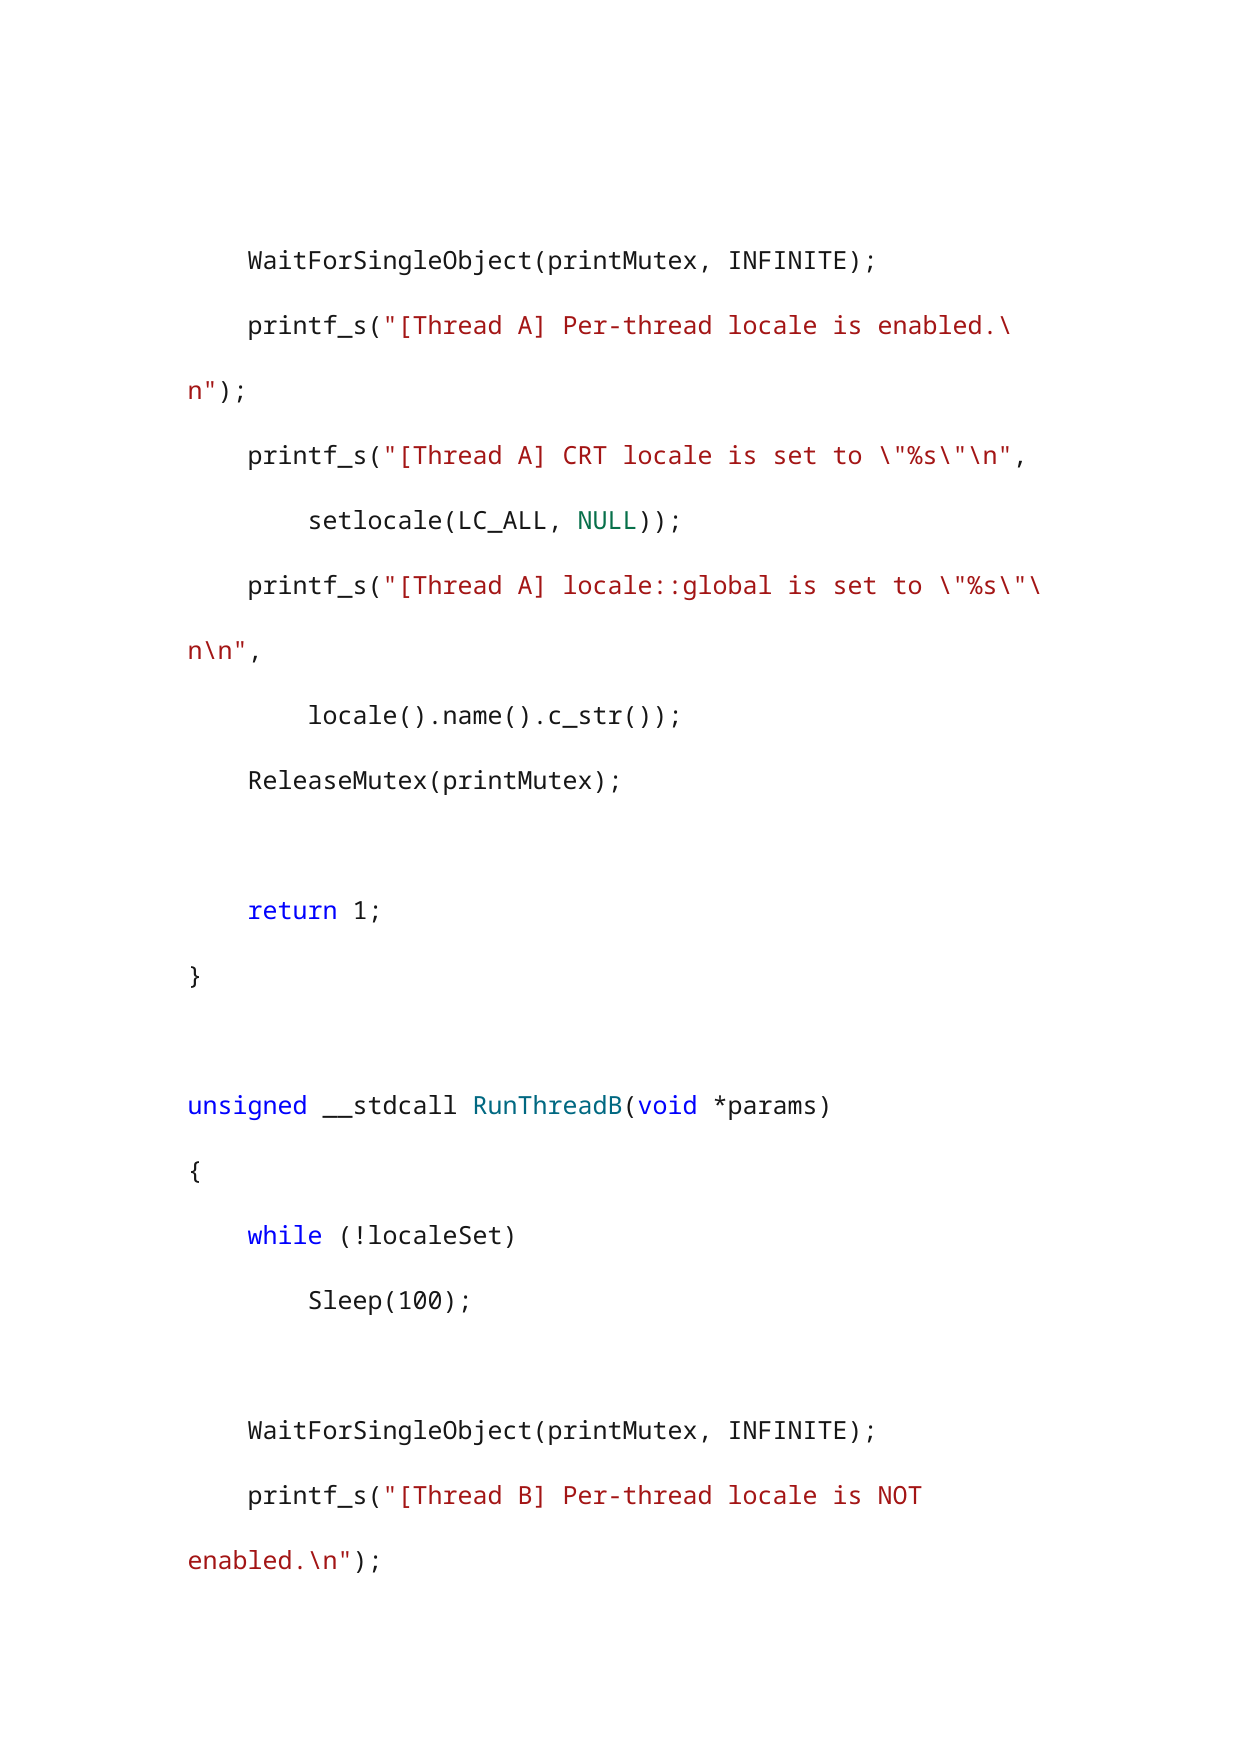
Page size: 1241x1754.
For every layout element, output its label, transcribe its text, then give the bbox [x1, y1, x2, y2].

text setlocale(LC_ALL, NULL)); [187, 487, 1053, 552]
text printf_s("[Thread A] CRT locale is set to \"%s\"\n", [187, 422, 1053, 487]
text return 1; [187, 877, 1053, 942]
text printf_s("[Thread A] Per-thread locale is enabled.\n"); [187, 292, 1053, 422]
text Sleep(100); [187, 1267, 1053, 1332]
text } [187, 942, 1053, 1007]
text while (!localeSet) [187, 1202, 1053, 1267]
text printf_s("[Thread A] locale::global is set to \"%s\"\n\n", [187, 552, 1053, 682]
text unsigned __stdcall RunThreadB(void *params) [187, 1072, 1053, 1137]
text WaitForSingleObject(printMutex, INFINITE); [187, 227, 1053, 292]
text locale().name().c_str()); [187, 682, 1053, 747]
text WaitForSingleObject(printMutex, INFINITE); [187, 1397, 1053, 1462]
text printf_s("[Thread B] Per-thread locale is NOT enabled.\n"); [187, 1462, 1053, 1592]
text ReleaseMutex(printMutex); [187, 747, 1053, 812]
text { [187, 1137, 1053, 1202]
